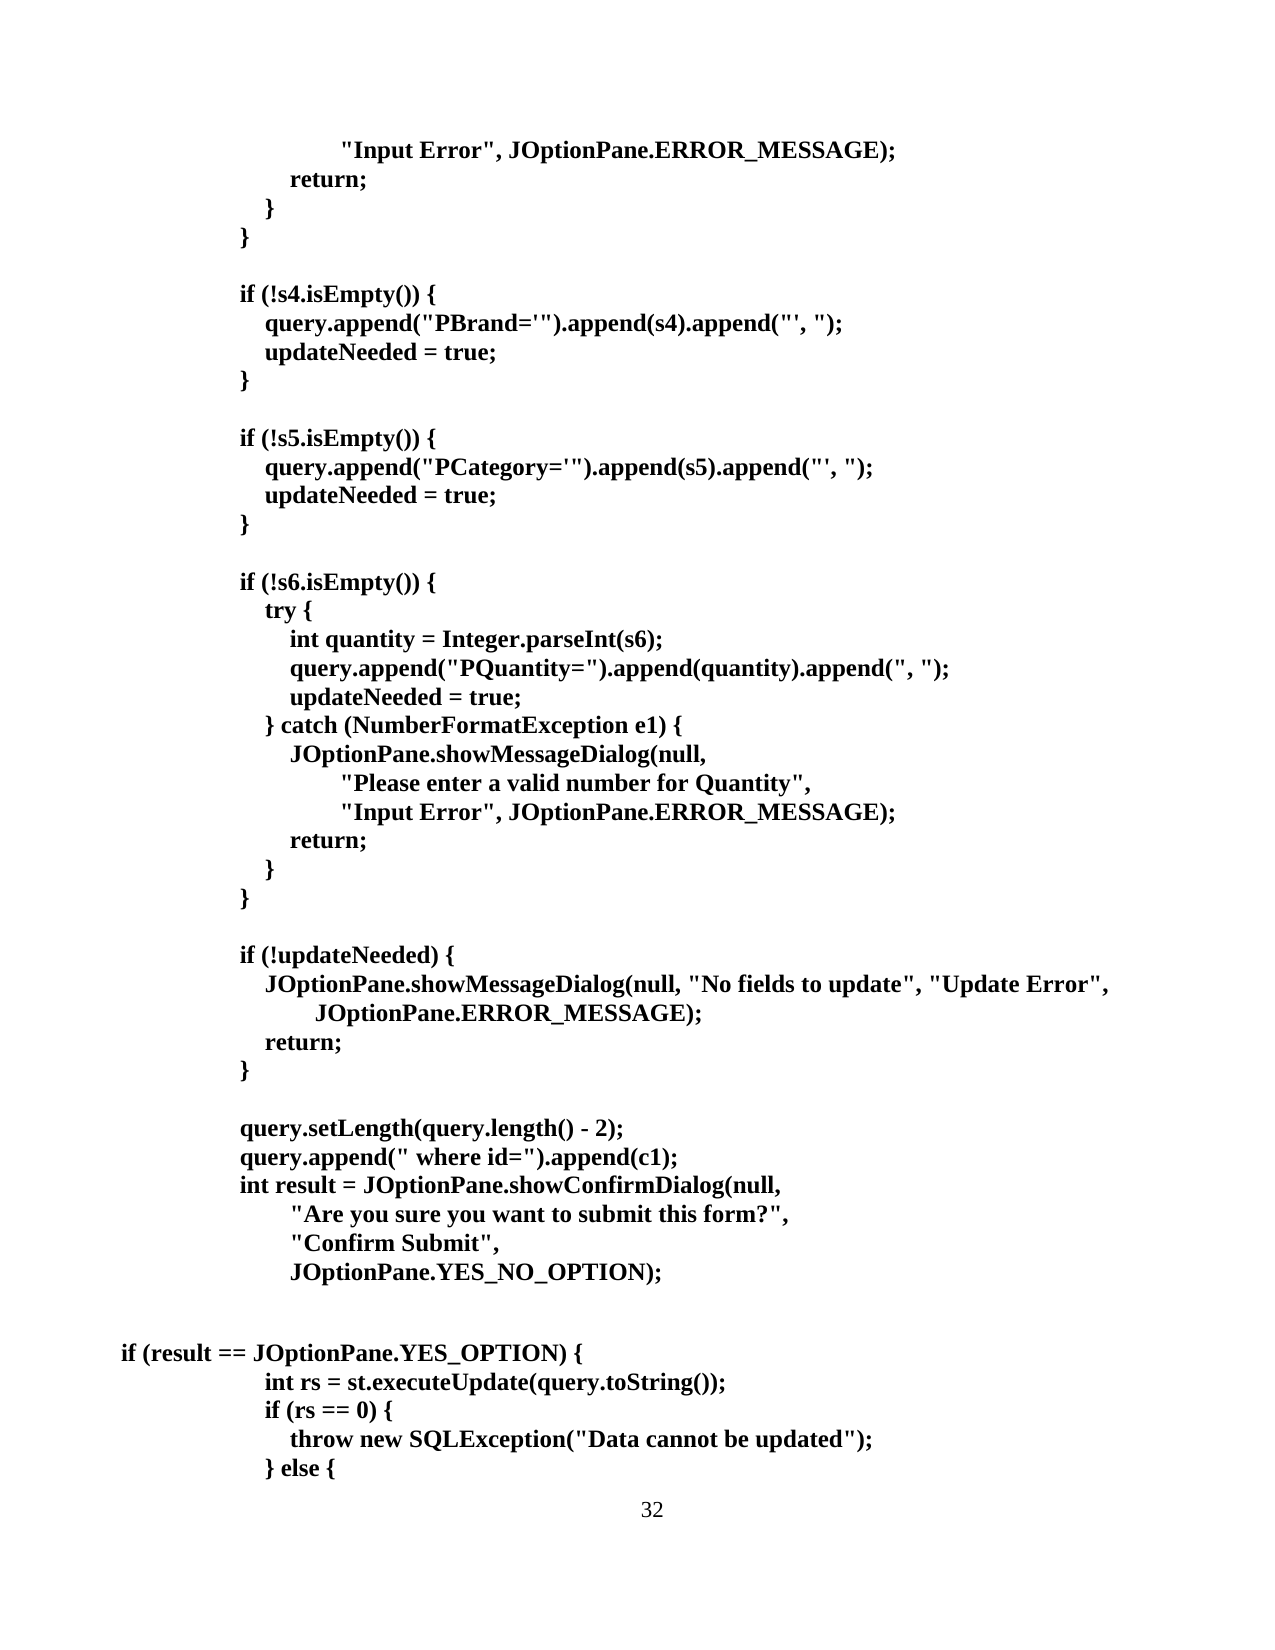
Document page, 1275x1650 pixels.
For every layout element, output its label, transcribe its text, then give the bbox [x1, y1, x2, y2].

text } else { [114, 1453, 1189, 1482]
text if (!s6.isEmpty()) { [114, 567, 1189, 595]
text "Confirm Submit", [114, 1228, 1189, 1257]
text if (rs == 0) { [114, 1396, 1189, 1424]
text if (!s4.isEmpty()) { [114, 279, 1189, 308]
text } [114, 222, 1189, 250]
text updateNeeded = true; [114, 337, 1189, 365]
text } [114, 509, 1189, 538]
text try { [114, 595, 1189, 624]
text query.append("PQuantity=").append(quantity).append(", "); [114, 653, 1189, 682]
text JOptionPane.ERROR_MESSAGE); [114, 998, 1189, 1027]
text } [114, 193, 1189, 222]
text if (!s5.isEmpty()) { [114, 423, 1189, 452]
text updateNeeded = true; [114, 682, 1189, 710]
text int rs = st.executeUpdate(query.toString()); [114, 1367, 1189, 1396]
text } [114, 1055, 1189, 1084]
text return; [114, 1027, 1189, 1055]
text JOptionPane.showMessageDialog(null, [114, 739, 1189, 768]
text throw new SQLException("Data cannot be updated"); [114, 1424, 1189, 1453]
text JOptionPane.showMessageDialog(null, "No fields to update", "Update Error", [114, 969, 1189, 998]
text JOptionPane.YES_NO_OPTION); [114, 1257, 1189, 1285]
text query.append("PCategory='").append(s5).append("', "); [114, 452, 1189, 480]
text int quantity = Integer.parseInt(s6); [114, 624, 1189, 653]
text query.append(" where id=").append(c1); [114, 1142, 1189, 1170]
text } [114, 854, 1189, 883]
text } [114, 883, 1189, 912]
text updateNeeded = true; [114, 480, 1189, 509]
text "Input Error", JOptionPane.ERROR_MESSAGE); [114, 135, 1189, 164]
text } [114, 365, 1189, 394]
text "Please enter a valid number for Quantity", [114, 768, 1189, 797]
text int result = JOptionPane.showConfirmDialog(null, [114, 1170, 1189, 1199]
text if (!updateNeeded) { [114, 940, 1189, 969]
text return; [114, 825, 1189, 854]
text query.append("PBrand='").append(s4).append("', "); [114, 308, 1189, 337]
text query.setLength(query.length() - 2); [114, 1113, 1189, 1142]
text "Are you sure you want to submit this form?", [114, 1199, 1189, 1228]
text "Input Error", JOptionPane.ERROR_MESSAGE); [114, 797, 1189, 825]
text } catch (NumberFormatException e1) { [114, 710, 1189, 739]
text if (result == JOptionPane.YES_OPTION) { [114, 1338, 1189, 1367]
text return; [114, 164, 1189, 193]
